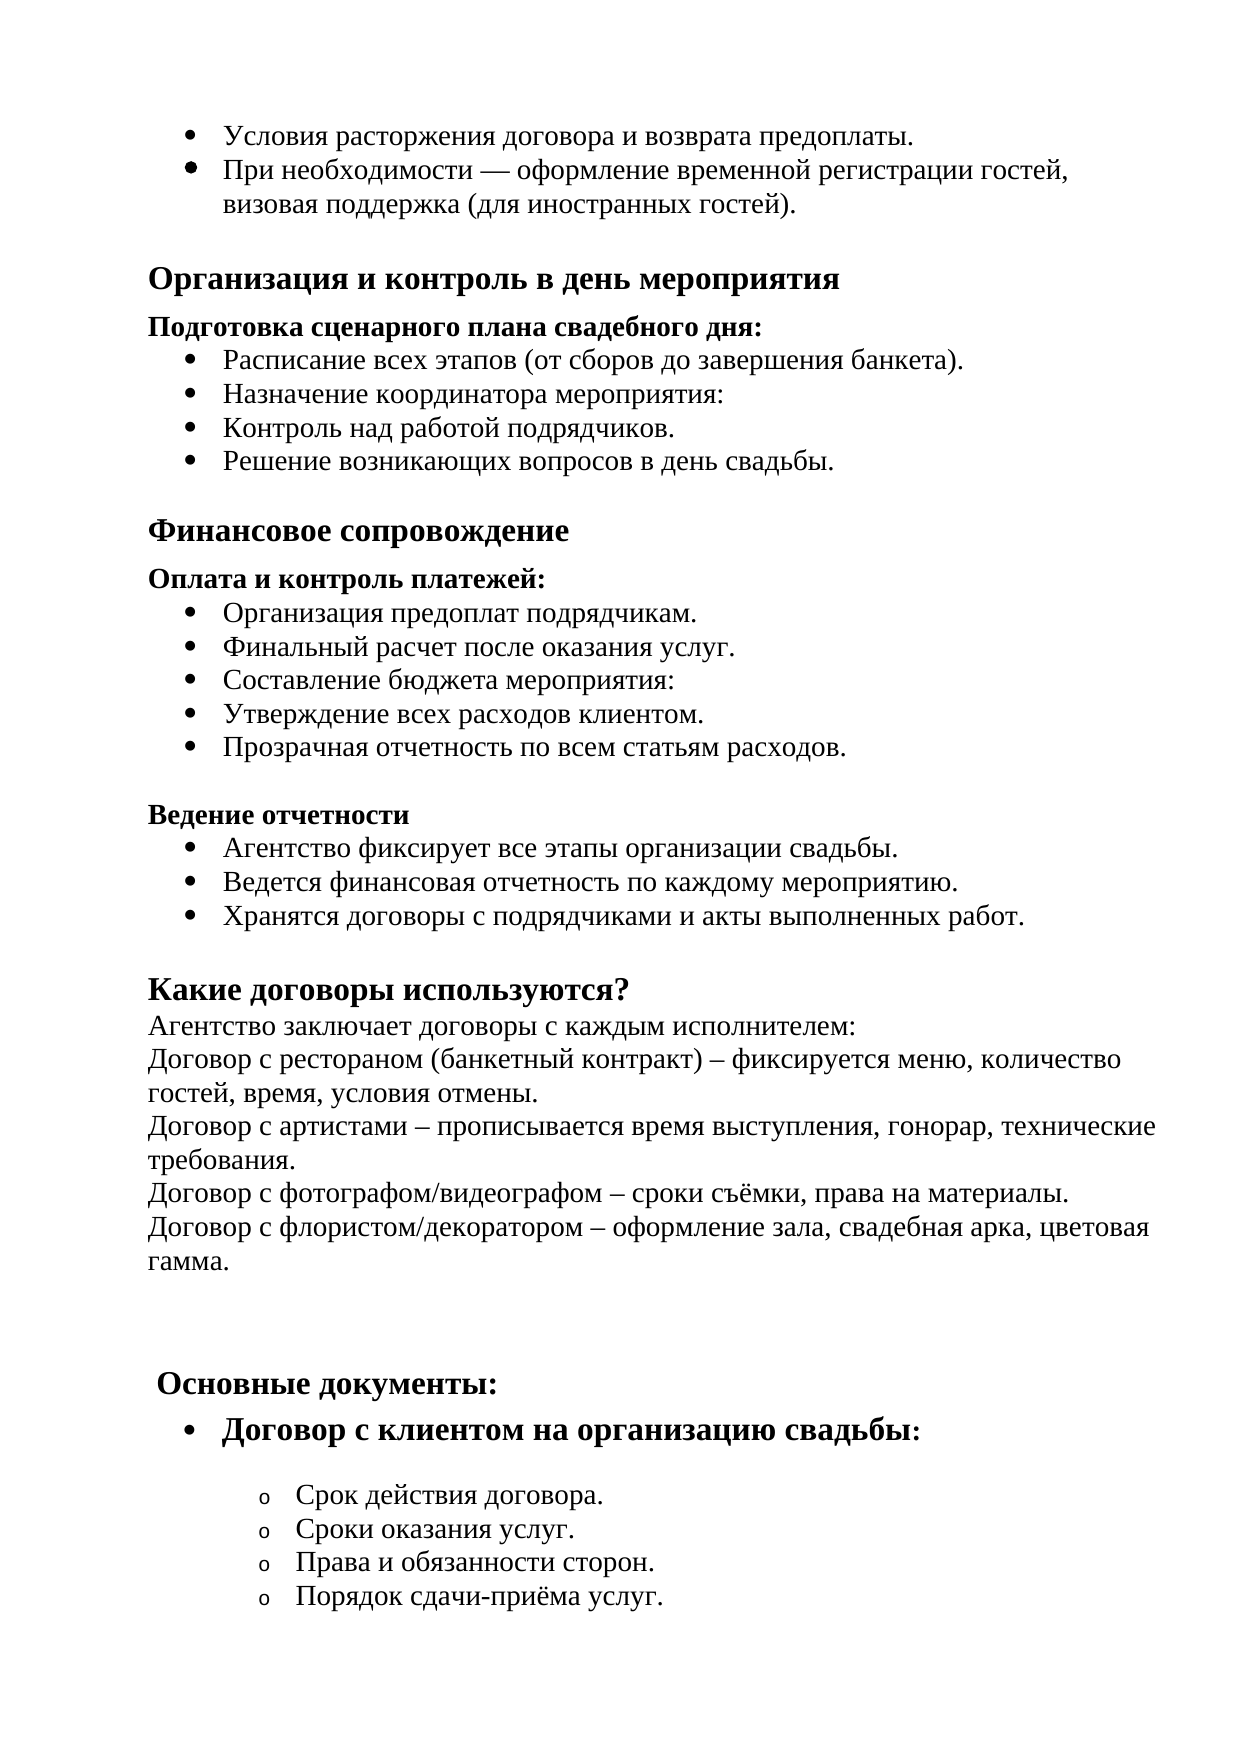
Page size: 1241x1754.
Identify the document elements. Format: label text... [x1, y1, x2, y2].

text Организация и контроль в день мероприятия [148, 258, 1162, 296]
text Договор с флористом/декоратором – оформление зала, свадебная арка, цветовая гамма. [148, 1209, 1162, 1334]
text Договор с фотографом/видеографом – сроки съёмки, права на материалы. [148, 1176, 1162, 1209]
list Финальный расчет после оказания услуг. [185, 629, 1162, 662]
list Права и обязанности сторон. [258, 1544, 1162, 1578]
list Назначение координатора мероприятия: [185, 376, 1162, 410]
list Расписание всех этапов (от сборов до завершения банкета). [185, 342, 1162, 376]
list Составление бюджета мероприятия: [185, 662, 1162, 696]
text Договор с рестораном (банкетный контракт) – фиксируется меню, количество гостей, время, условия отмены. [148, 1041, 1162, 1108]
list Прозрачная отчетность по всем статьям расходов. [185, 729, 1162, 763]
list Контроль над работой подрядчиков. [185, 410, 1162, 443]
list Порядок сдачи-приёма услуг. [258, 1578, 1162, 1611]
text Какие договоры используются? Агентство заключает договоры с каждым исполнителем: [148, 969, 1162, 1041]
list Решение возникающих вопросов в день свадьбы. [185, 443, 1162, 477]
list Сроки оказания услуг. [258, 1511, 1162, 1544]
list Срок действия договора. [258, 1477, 1162, 1511]
text Финансовое сопровождение [148, 511, 1162, 549]
list Утверждение всех расходов клиентом. [185, 696, 1162, 729]
list Условия расторжения договора и возврата предоплаты. [185, 118, 1162, 152]
text Подготовка сценарного плана свадебного дня: [148, 309, 1162, 342]
list Организация предоплат подрядчикам. [185, 595, 1162, 629]
list Хранятся договоры с подрядчиками и акты выполненных работ. [185, 898, 1162, 931]
subtitle Основные документы: [148, 1363, 1162, 1401]
subtitle Договор с клиентом на организацию свадьбы: [184, 1410, 1162, 1448]
list Агентство фиксирует все этапы организации свадьбы. [185, 830, 1162, 864]
text Оплата и контроль платежей: [148, 561, 1162, 595]
text Договор с артистами – прописывается время выступления, гонорар, технические требования. [148, 1108, 1162, 1176]
list Ведется финансовая отчетность по каждому мероприятию. [185, 864, 1162, 898]
list При необходимости — оформление временной регистрации гостей, визовая поддержка (для иностранных гостей). [185, 152, 1162, 220]
text Ведение отчетности [148, 797, 1162, 830]
